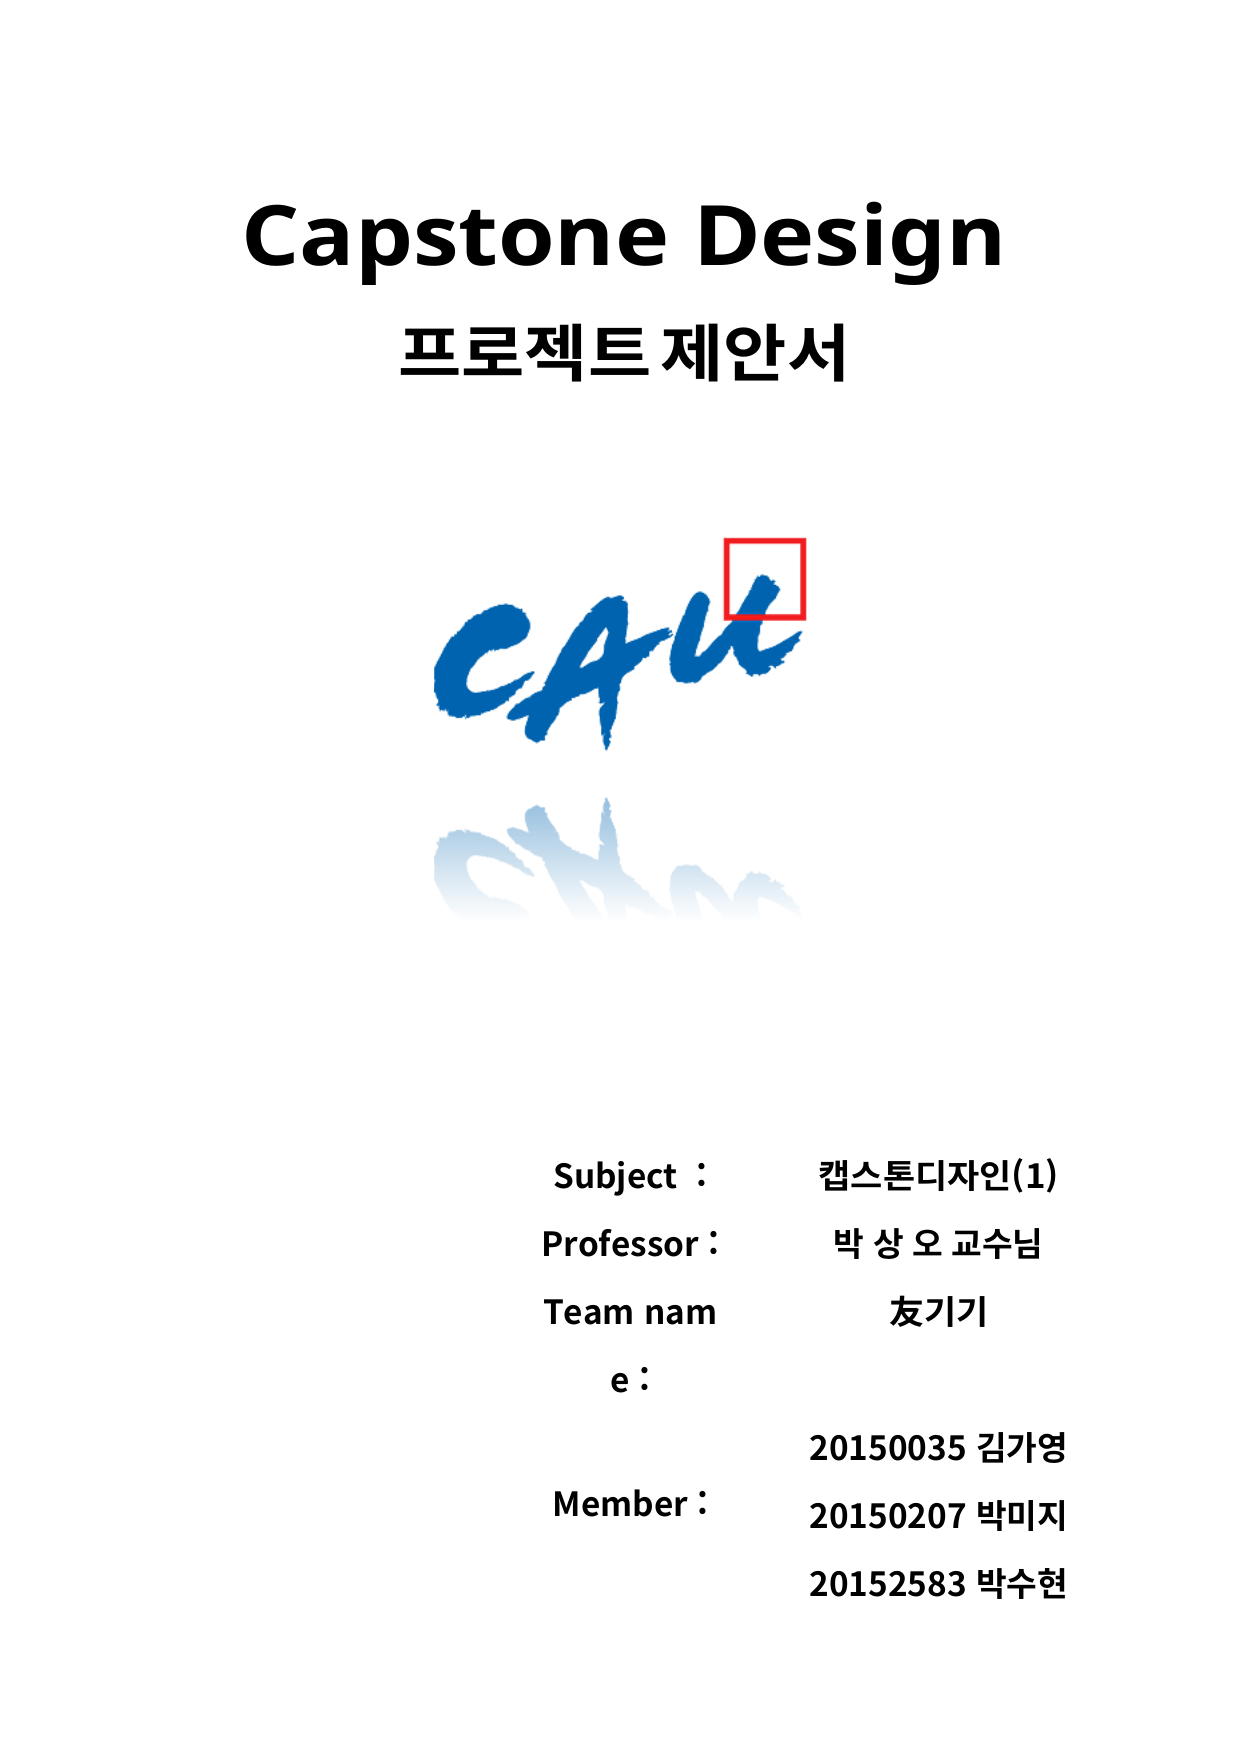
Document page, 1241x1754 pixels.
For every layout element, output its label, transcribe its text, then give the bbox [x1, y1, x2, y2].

text 프로젝트 제안서 [158, 288, 1090, 398]
table_cell 박 상 오 교수님 [747, 1202, 1131, 1270]
table_header Subject : [514, 1134, 747, 1202]
table_header 캡스톤디자인(1) [747, 1134, 1131, 1202]
table_cell 20150035 김가영 [747, 1406, 1131, 1474]
table_cell Member : [514, 1406, 747, 1610]
table_cell Team name : [514, 1270, 747, 1406]
table_cell 20150207 박미지 [747, 1474, 1131, 1542]
table_cell 友기기 [747, 1270, 1131, 1406]
picture [433, 537, 807, 922]
text Capstone Design [158, 177, 1090, 288]
table_cell 20152583 박수현 [747, 1542, 1131, 1610]
table_cell Professor : [514, 1202, 747, 1270]
